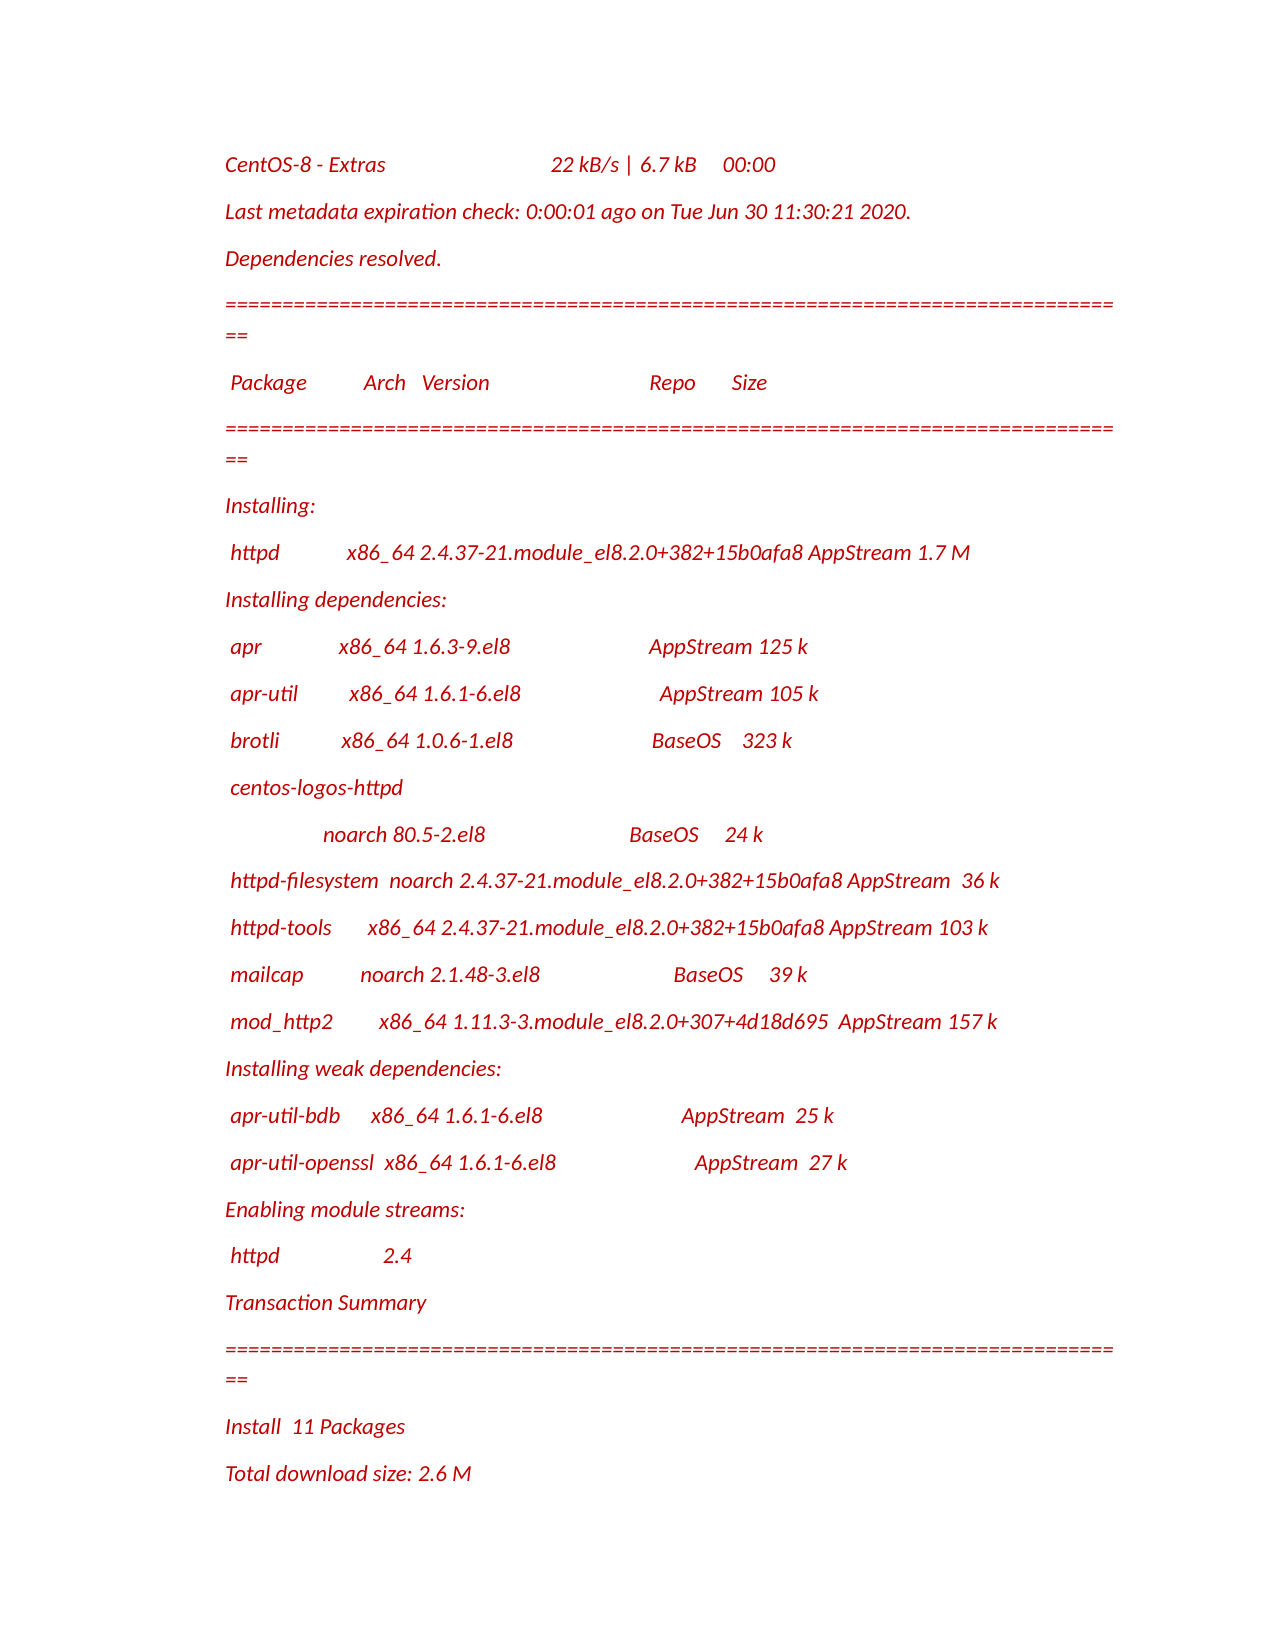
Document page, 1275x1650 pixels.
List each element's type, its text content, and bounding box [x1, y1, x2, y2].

text apr-util-openssl x86_64 1.6.1-6.el8 AppStream 27 k [225, 1148, 1125, 1176]
text CentOS-8 - Extras 22 kB/s | 6.7 kB 00:00 [225, 150, 1125, 178]
text Last metadata expiration check: 0:00:01 ago on Tue Jun 30 11:30:21 2020. [225, 197, 1125, 225]
text ================================================================================ [225, 291, 1125, 349]
text Installing: [225, 492, 1125, 520]
text brotli x86_64 1.0.6-1.el8 BaseOS 323 k [225, 726, 1125, 754]
text Installing weak dependencies: [225, 1054, 1125, 1082]
text Transaction Summary [225, 1288, 1125, 1317]
text httpd-tools x86_64 2.4.37-21.module_el8.2.0+382+15b0afa8 AppStream 103 k [225, 913, 1125, 942]
text centos-logos-httpd [225, 773, 1125, 801]
text ================================================================================ [225, 414, 1125, 473]
text apr-util x86_64 1.6.1-6.el8 AppStream 105 k [225, 679, 1125, 707]
text apr x86_64 1.6.3-9.el8 AppStream 125 k [225, 632, 1125, 660]
text Total download size: 2.6 M [225, 1459, 1125, 1487]
text Enabling module streams: [225, 1195, 1125, 1223]
text Install 11 Packages [225, 1412, 1125, 1441]
text ================================================================================ [225, 1335, 1125, 1394]
text Dependencies resolved. [225, 244, 1125, 272]
text noarch 80.5-2.el8 BaseOS 24 k [225, 820, 1125, 848]
text httpd 2.4 [225, 1242, 1125, 1270]
text httpd x86_64 2.4.37-21.module_el8.2.0+382+15b0afa8 AppStream 1.7 M [225, 538, 1125, 567]
text Installing dependencies: [225, 585, 1125, 613]
text apr-util-bdb x86_64 1.6.1-6.el8 AppStream 25 k [225, 1101, 1125, 1129]
text mailcap noarch 2.1.48-3.el8 BaseOS 39 k [225, 960, 1125, 988]
text mod_http2 x86_64 1.11.3-3.module_el8.2.0+307+4d18d695 AppStream 157 k [225, 1007, 1125, 1035]
text httpd-filesystem noarch 2.4.37-21.module_el8.2.0+382+15b0afa8 AppStream 36 k [225, 867, 1125, 895]
text Package Arch Version Repo Size [225, 368, 1125, 396]
